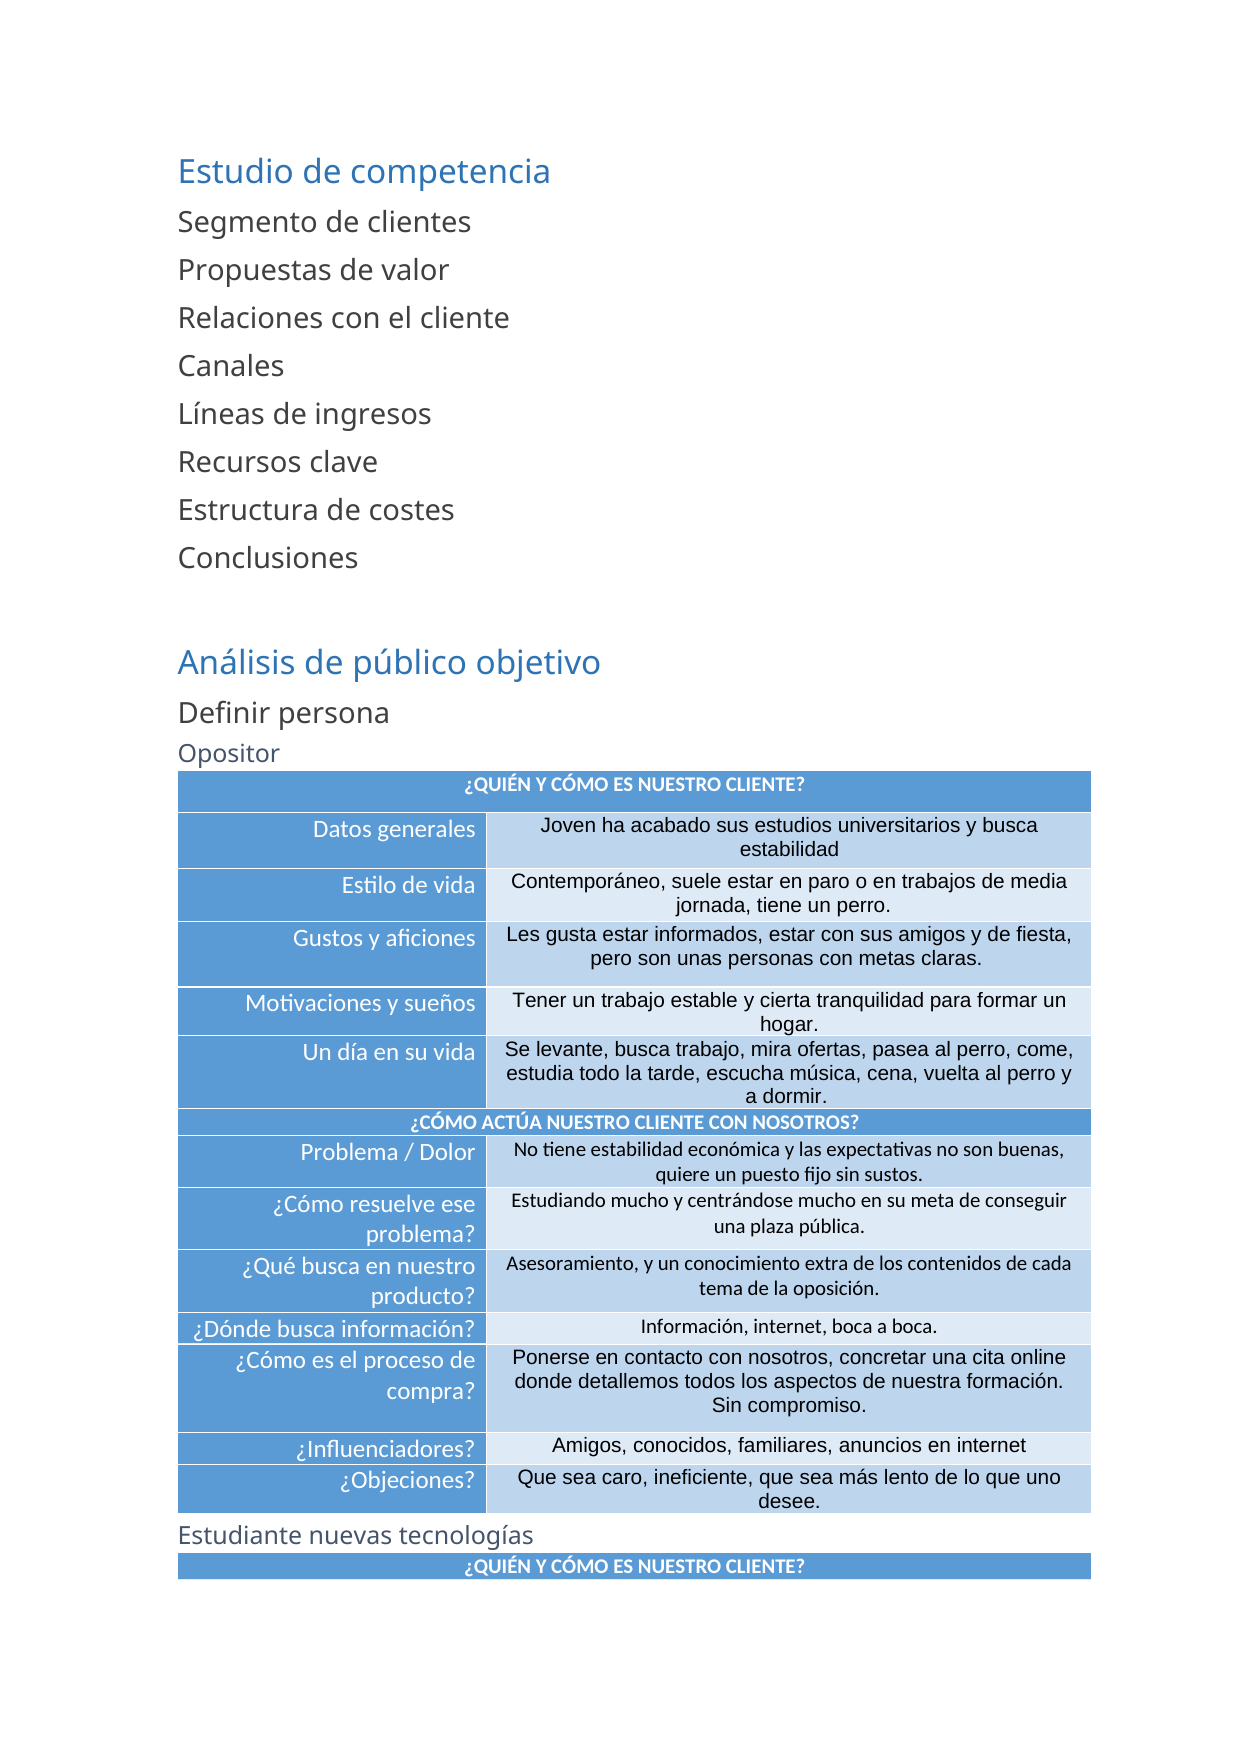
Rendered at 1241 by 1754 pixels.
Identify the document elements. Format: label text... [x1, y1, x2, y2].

subtitle Recursos clave [177, 441, 1063, 481]
subtitle Análisis de público objetivo [177, 638, 1063, 684]
subtitle Segmento de clientes [177, 201, 1063, 241]
table_header ¿QUIÉN Y CÓMO ES NUESTRO CLIENTE? [178, 1553, 1091, 1579]
subtitle Estructura de costes [177, 489, 1063, 529]
table_cell Ponerse en contacto con nosotros, concretar una cita online donde detallemos todos los aspectos de nuestra formación. Sin compromiso. [487, 1345, 1091, 1432]
table_cell Estudiando mucho y centrándose mucho en su meta de conseguir una plaza pública. [487, 1188, 1091, 1249]
subtitle Opositor [177, 736, 1063, 770]
subtitle Relaciones con el cliente [177, 297, 1063, 337]
table_cell Les gusta estar informados, estar con sus amigos y de fiesta, pero son unas personas con metas claras. [487, 922, 1091, 986]
table_cell Datos generales [178, 813, 486, 868]
subtitle Líneas de ingresos [177, 393, 1063, 433]
subtitle Estudio de competencia [177, 148, 1063, 193]
table_cell Tener un trabajo estable y cierta tranquilidad para formar un hogar. [487, 988, 1091, 1035]
table_cell ¿Dónde busca información? [178, 1313, 486, 1343]
table_cell Asesoramiento, y un conocimiento extra de los contenidos de cada tema de la oposición. [487, 1250, 1091, 1312]
table_cell ¿CÓMO ACTÚA NUESTRO CLIENTE CON NOSOTROS? [178, 1109, 1091, 1135]
table_cell ¿Cómo resuelve ese problema? [178, 1188, 486, 1249]
subtitle Definir persona [177, 692, 1063, 732]
table_header ¿QUIÉN Y CÓMO ES NUESTRO CLIENTE? [178, 771, 1091, 812]
table_cell Motivaciones y sueños [178, 988, 486, 1035]
table_cell Estilo de vida [178, 869, 486, 921]
table_cell Contemporáneo, suele estar en paro o en trabajos de media jornada, tiene un perro. [487, 869, 1091, 921]
subtitle Conclusiones [177, 537, 1063, 577]
table_cell Gustos y aficiones [178, 922, 486, 986]
table_cell Información, internet, boca a boca. [487, 1313, 1091, 1343]
table_cell Que sea caro, ineficiente, que sea más lento de lo que uno desee. [487, 1465, 1091, 1513]
subtitle Canales [177, 345, 1063, 385]
table_cell Un día en su vida [178, 1036, 486, 1108]
table_cell ¿Influenciadores? [178, 1433, 486, 1464]
subtitle Estudiante nuevas tecnologías [177, 1518, 1063, 1552]
subtitle Propuestas de valor [177, 249, 1063, 289]
table_cell ¿Objeciones? [178, 1465, 486, 1513]
table_cell Joven ha acabado sus estudios universitarios y busca estabilidad [487, 813, 1091, 868]
table_cell No tiene estabilidad económica y las expectativas no son buenas, quiere un puesto fijo sin sustos. [487, 1136, 1091, 1187]
table_cell Problema / Dolor [178, 1136, 486, 1187]
table_cell ¿Cómo es el proceso de compra? [178, 1345, 486, 1432]
table_cell Se levante, busca trabajo, mira ofertas, pasea al perro, come, estudia todo la tarde, escucha música, cena, vuelta al perro y a dormir. [487, 1036, 1091, 1108]
table_cell Amigos, conocidos, familiares, anuncios en internet [487, 1433, 1091, 1464]
table_cell ¿Qué busca en nuestro producto? [178, 1250, 486, 1312]
